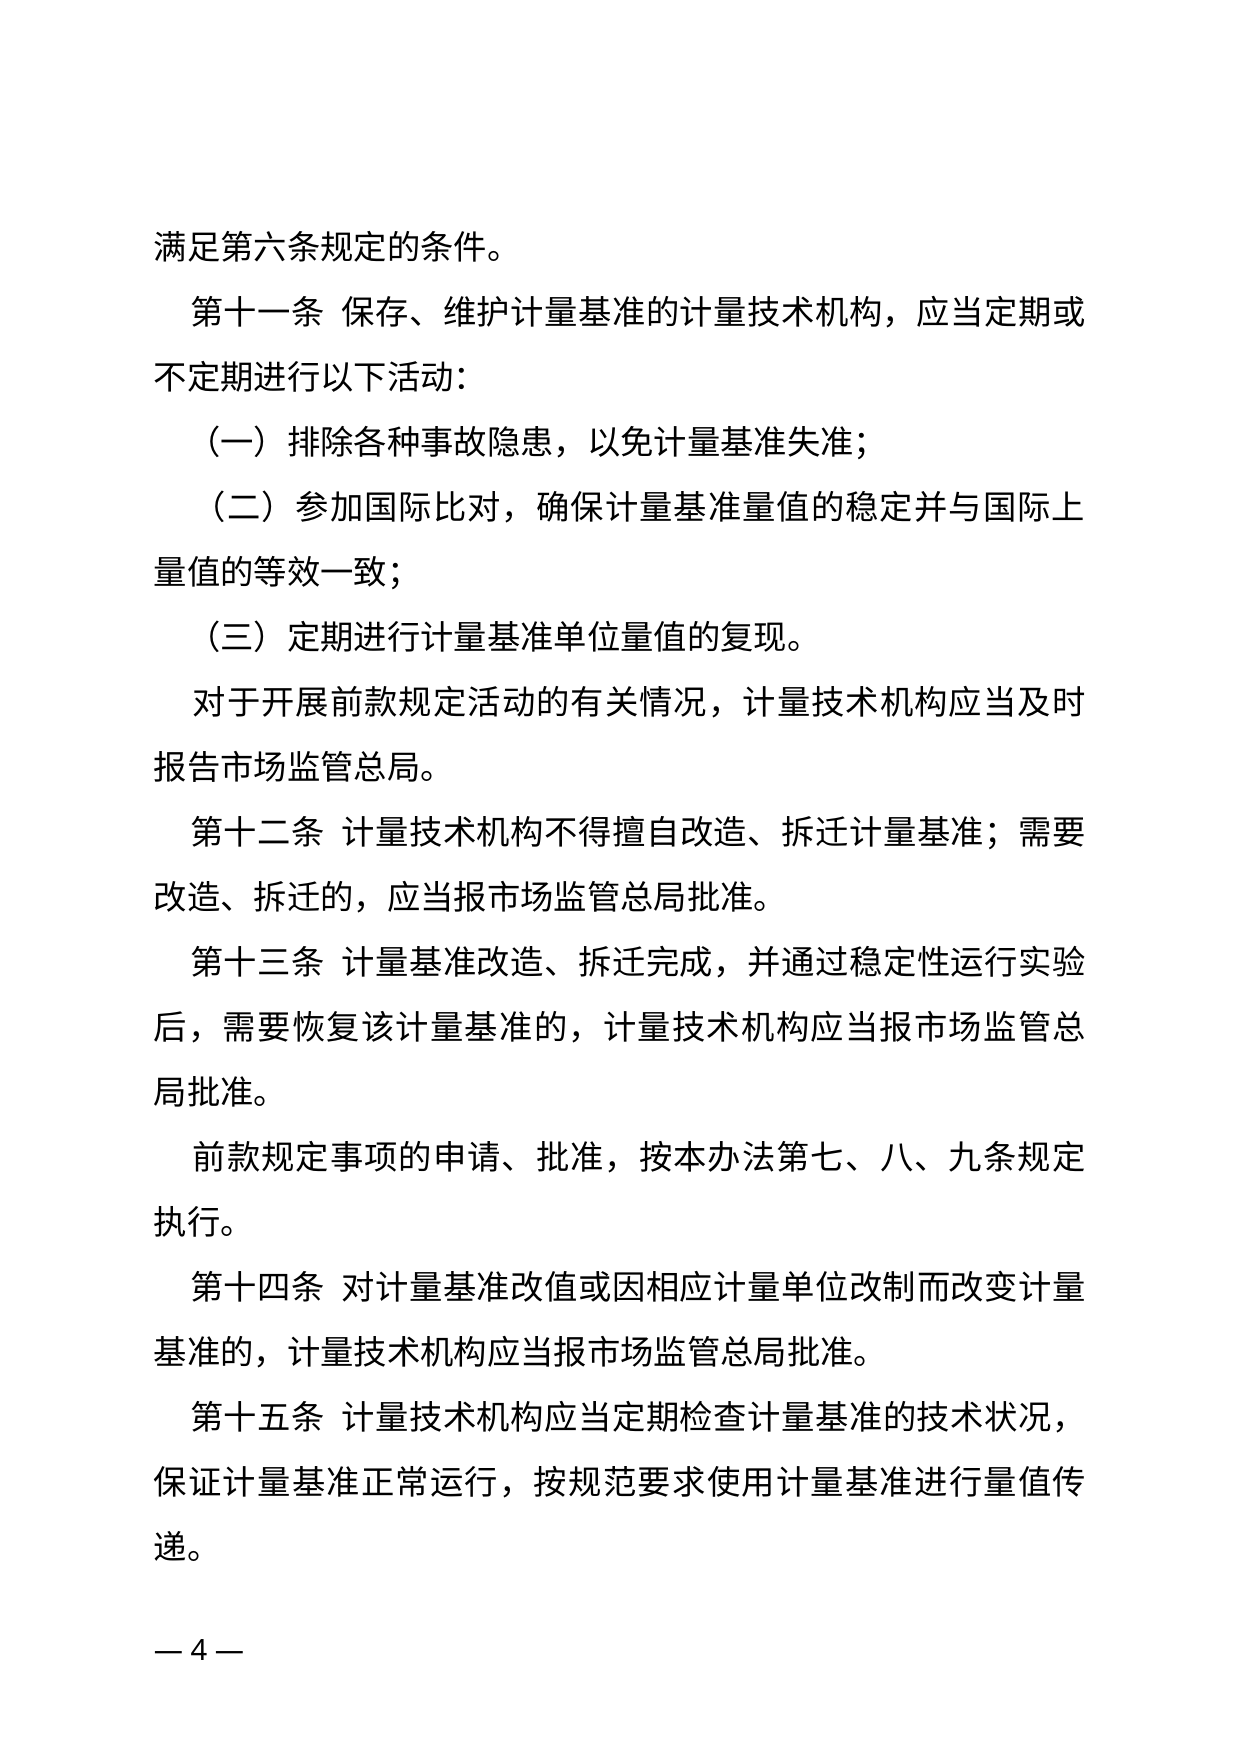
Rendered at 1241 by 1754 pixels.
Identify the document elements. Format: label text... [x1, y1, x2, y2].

text 第十四条 对计量基准改值或因相应计量单位改制而改变计量基准的，计量技术机构应当报市场监管总局批准。 [153, 1252, 1087, 1382]
text （一）排除各种事故隐患，以免计量基准失准； [153, 407, 1087, 472]
text （三）定期进行计量基准单位量值的复现。 [153, 602, 1087, 667]
text 第十五条 计量技术机构应当定期检查计量基准的技术状况，保证计量基准正常运行，按规范要求使用计量基准进行量值传递。 [153, 1382, 1087, 1577]
text 第十一条 保存、维护计量基准的计量技术机构，应当定期或不定期进行以下活动： [153, 277, 1087, 407]
text 前款规定事项的申请、批准，按本办法第七、八、九条规定执行。 [153, 1122, 1087, 1252]
text 对于开展前款规定活动的有关情况，计量技术机构应当及时报告市场监管总局。 [153, 667, 1087, 797]
text 第十二条 计量技术机构不得擅自改造、拆迁计量基准；需要改造、拆迁的，应当报市场监管总局批准。 [153, 797, 1087, 927]
text 第十三条 计量基准改造、拆迁完成，并通过稳定性运行实验后，需要恢复该计量基准的，计量技术机构应当报市场监管总局批准。 [153, 927, 1087, 1122]
text （二）参加国际比对，确保计量基准量值的稳定并与国际上量值的等效一致； [153, 472, 1087, 602]
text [153, 212, 1087, 277]
